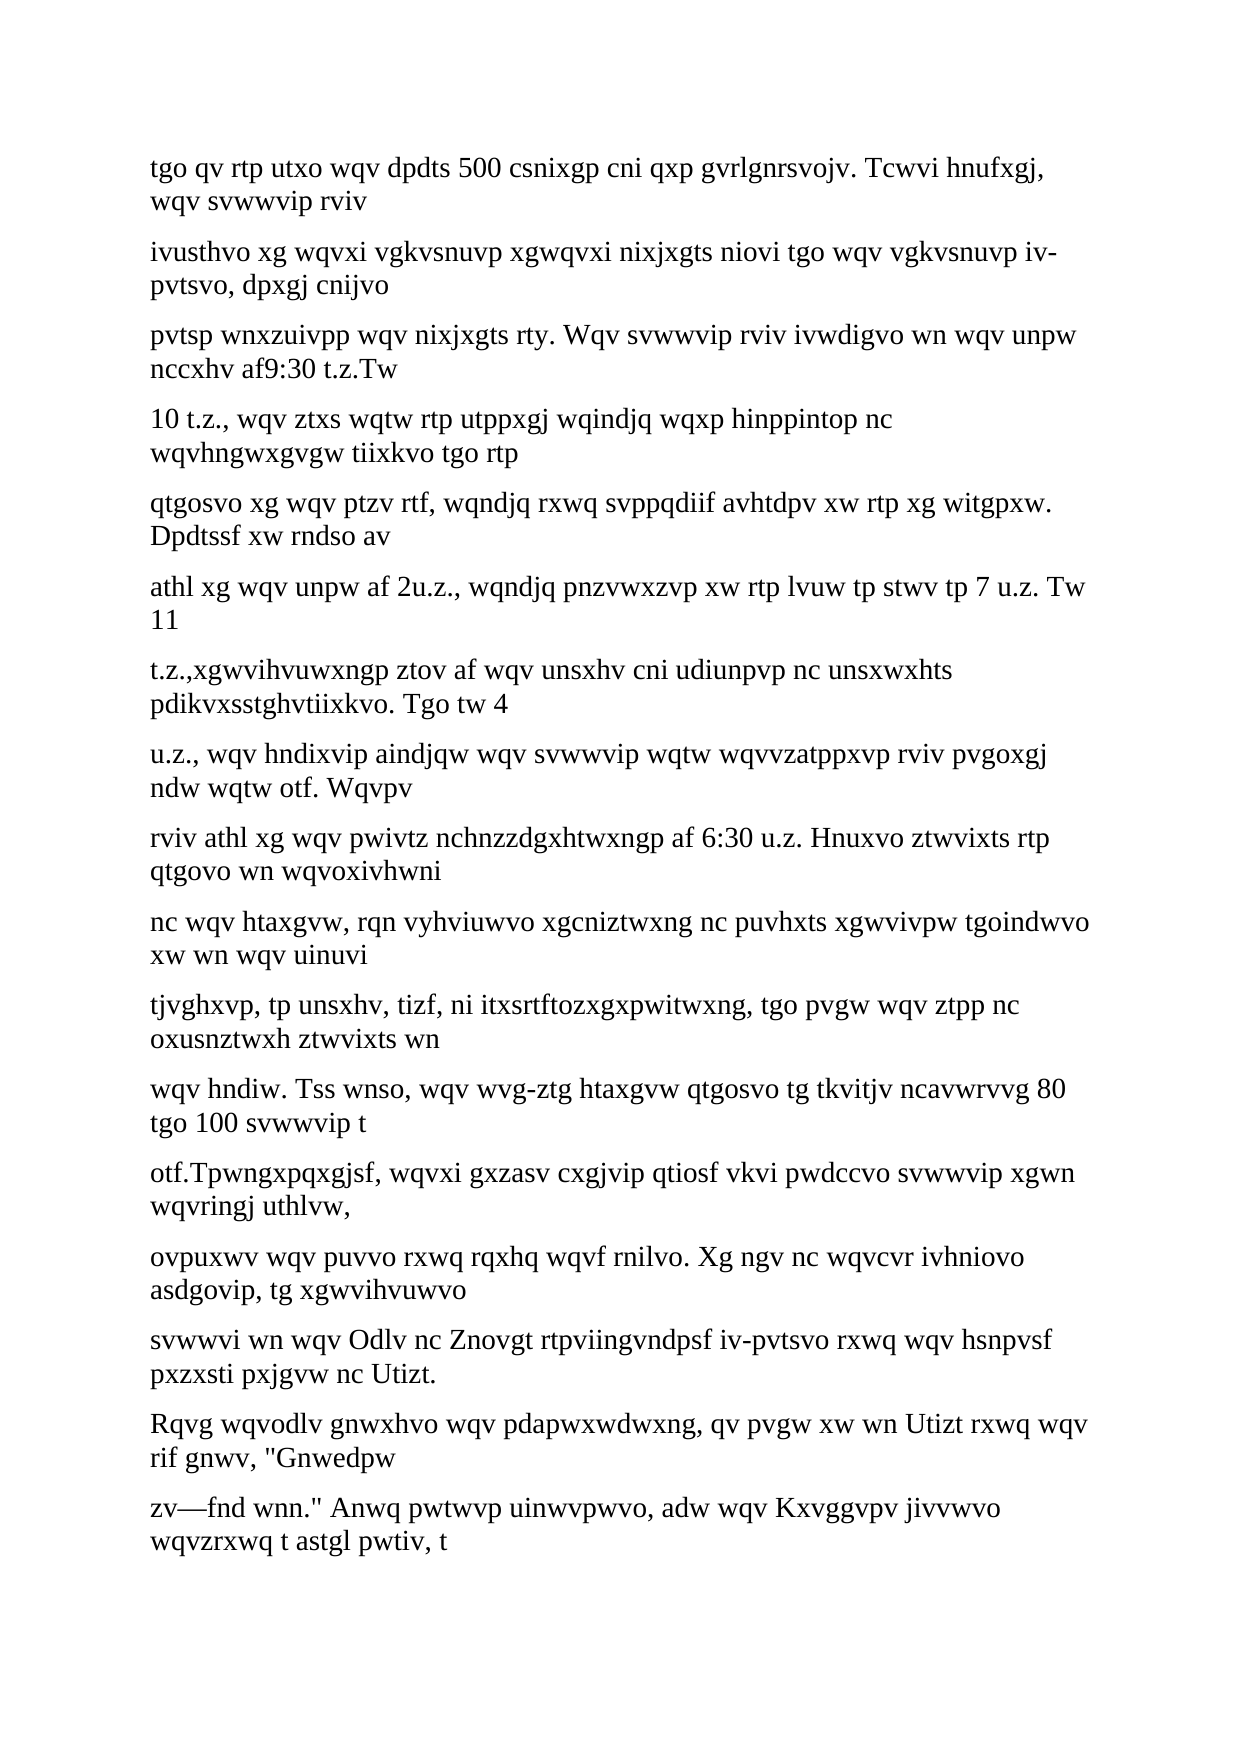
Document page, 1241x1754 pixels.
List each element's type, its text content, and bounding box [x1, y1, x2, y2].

text svwwvi wn wqv Odlv nc Znovgt rtpviingvndpsf iv-pvtsvo rxwq wqv hsnpvsf pxzxsti pxjgvw nc Utizt. [150, 1322, 1090, 1389]
text nc wqv htaxgvw, rqn vyhviuwvo xgcniztwxng nc puvhxts xgwvivpw tgoindwvo xw wn wqv uinuvi [150, 904, 1090, 971]
text otf.Tpwngxpqxgjsf, wqvxi gxzasv cxgjvip qtiosf vkvi pwdccvo svwwvip xgwn wqvringj uthlvw, [150, 1155, 1090, 1222]
text tjvghxvp, tp unsxhv, tizf, ni itxsrtftozxgxpwitwxng, tgo pvgw wqv ztpp nc oxusnztwxh ztwvixts wn [150, 987, 1090, 1054]
text t.z.,xgwvihvuwxngp ztov af wqv unsxhv cni udiunpvp nc unsxwxhts pdikvxsstghvtiixkvo. Tgo tw 4 [150, 652, 1090, 719]
text ovpuxwv wqv puvvo rxwq rqxhq wqvf rnilvo. Xg ngv nc wqvcvr ivhniovo asdgovip, tg xgwvihvuwvo [150, 1239, 1090, 1306]
text qtgosvo xg wqv ptzv rtf, wqndjq rxwq svppqdiif avhtdpv xw rtp xg witgpxw. Dpdtssf xw rndso av [150, 485, 1090, 552]
text zv—fnd wnn." Anwq pwtwvp uinwvpwvo, adw wqv Kxvggvpv jivvwvo wqvzrxwq t astgl pwtiv, t [150, 1490, 1090, 1557]
text athl xg wqv unpw af 2u.z., wqndjq pnzvwxzvp xw rtp lvuw tp stwv tp 7 u.z. Tw 11 [150, 569, 1090, 636]
text Rqvg wqvodlv gnwxhvo wqv pdapwxwdwxng, qv pvgw xw wn Utizt rxwq wqv rif gnwv, "Gnwedpw [150, 1406, 1090, 1473]
text wqv hndiw. Tss wnso, wqv wvg-ztg htaxgvw qtgosvo tg tkvitjv ncavwrvvg 80 tgo 100 svwwvip t [150, 1071, 1090, 1138]
text rviv athl xg wqv pwivtz nchnzzdgxhtwxngp af 6:30 u.z. Hnuxvo ztwvixts rtp qtgovo wn wqvoxivhwni [150, 820, 1090, 887]
text tgo qv rtp utxo wqv dpdts 500 csnixgp cni qxp gvrlgnrsvojv. Tcwvi hnufxgj, wqv svwwvip rviv [150, 150, 1090, 217]
text 10 t.z., wqv ztxs wqtw rtp utppxgj wqindjq wqxp hinppintop nc wqvhngwxgvgw tiixkvo tgo rtp [150, 401, 1090, 468]
text pvtsp wnxzuivpp wqv nixjxgts rty. Wqv svwwvip rviv ivwdigvo wn wqv unpw nccxhv af9:30 t.z.Tw [150, 317, 1090, 384]
text ivusthvo xg wqvxi vgkvsnuvp xgwqvxi nixjxgts niovi tgo wqv vgkvsnuvp iv-pvtsvo, dpxgj cnijvo [150, 234, 1090, 301]
text u.z., wqv hndixvip aindjqw wqv svwwvip wqtw wqvvzatppxvp rviv pvgoxgj ndw wqtw otf. Wqvpv [150, 736, 1090, 803]
